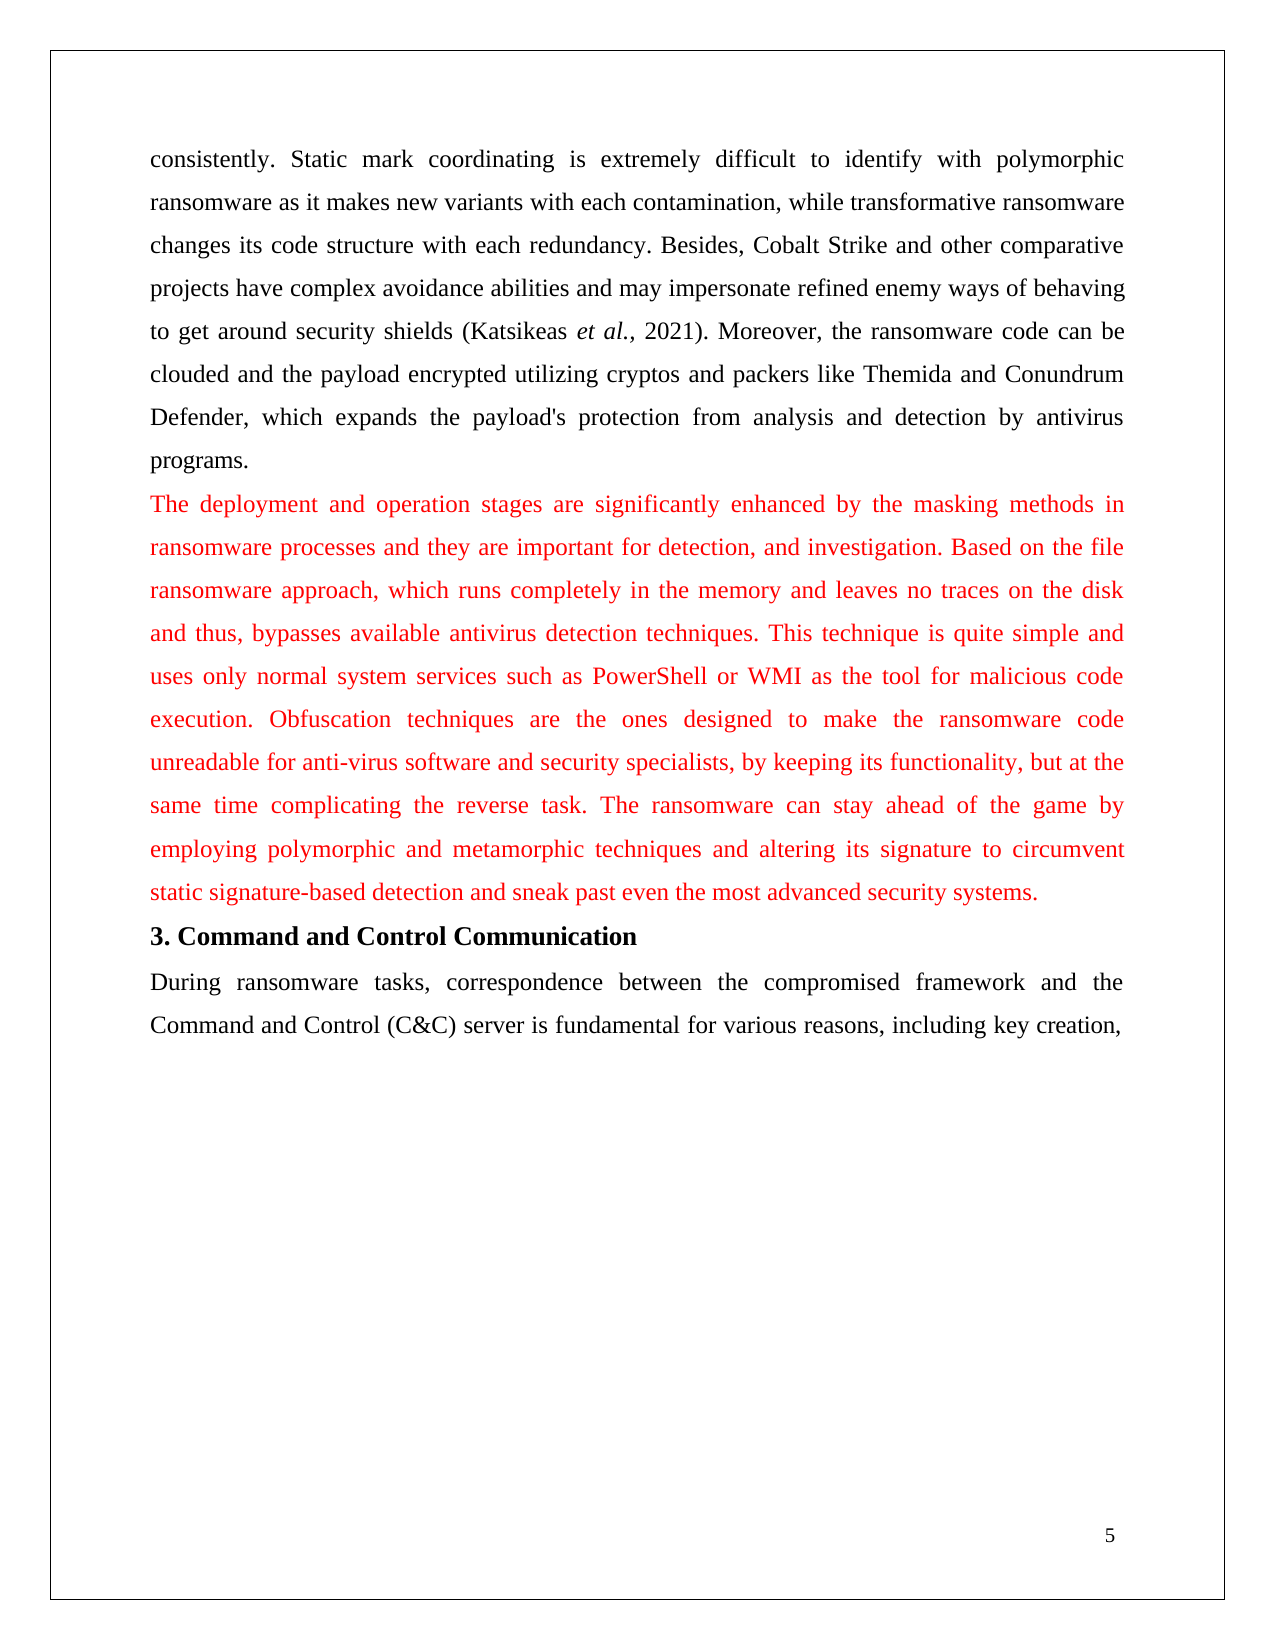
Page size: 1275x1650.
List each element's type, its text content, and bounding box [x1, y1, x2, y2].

text During ransomware tasks, correspondence between the compromised framework and the Command and Control (C&C) server is fundamental for various reasons, including key creation, [150, 967, 1124, 1039]
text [150, 144, 1125, 474]
text The deployment and operation stages are significantly enhanced by the masking methods in ransomware processes and they are important for detection, and investigation. Based on the file ransomware approach, which runs completely in the memory and leaves no traces on the disk and thus, bypasses available antivirus detection techniques. This technique is quite simple and uses only normal system services such as PowerShell or WMI as the tool for malicious code execution. Obfuscation techniques are the ones designed to make the ransomware code unreadable for anti-virus software and security specialists, by keeping its functionality, but at the same time complicating the reverse task. The ransomware can stay ahead of the game by employing polymorphic and metamorphic techniques and altering its signature to circumvent static signature-based detection and sneak past even the most advanced security systems. [150, 489, 1125, 906]
subtitle Command and Control Communication [150, 920, 1138, 951]
